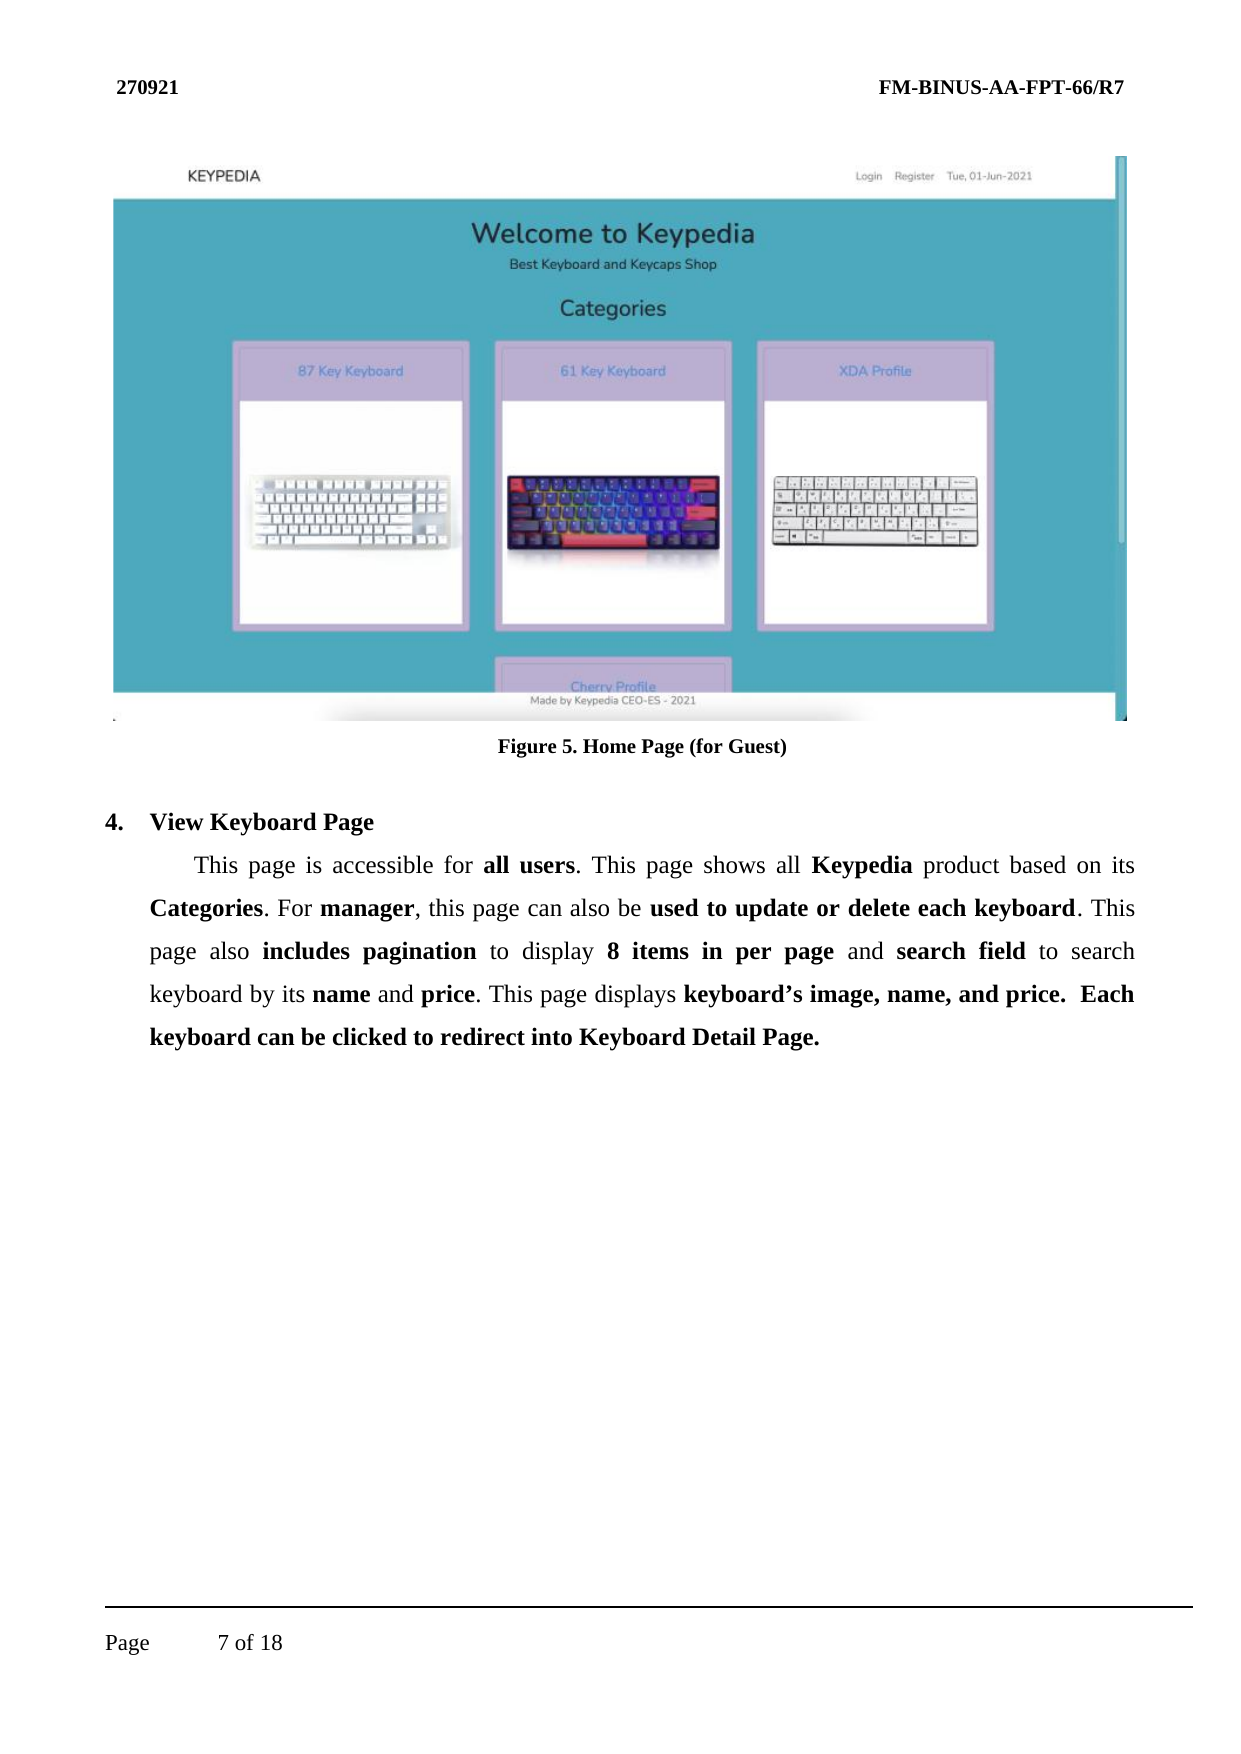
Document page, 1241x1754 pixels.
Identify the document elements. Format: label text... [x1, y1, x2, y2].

picture [113, 156, 1127, 721]
text Figure 5. Home Page (for Guest) [149, 734, 1135, 758]
list View Keyboard Page [105, 807, 1135, 835]
text This page is accessible for all users. This page shows all Keypedia product based on its Categories. For manager, this page can also be used to update or delete each keyboard. This page also includes pagination to display 8 items in per page and search field to search keyboard by its name and price. This page displays keyboard’s image, name, and price. Each keyboard can be clicked to redirect into Keyboard Detail Page. [149, 850, 1135, 1051]
